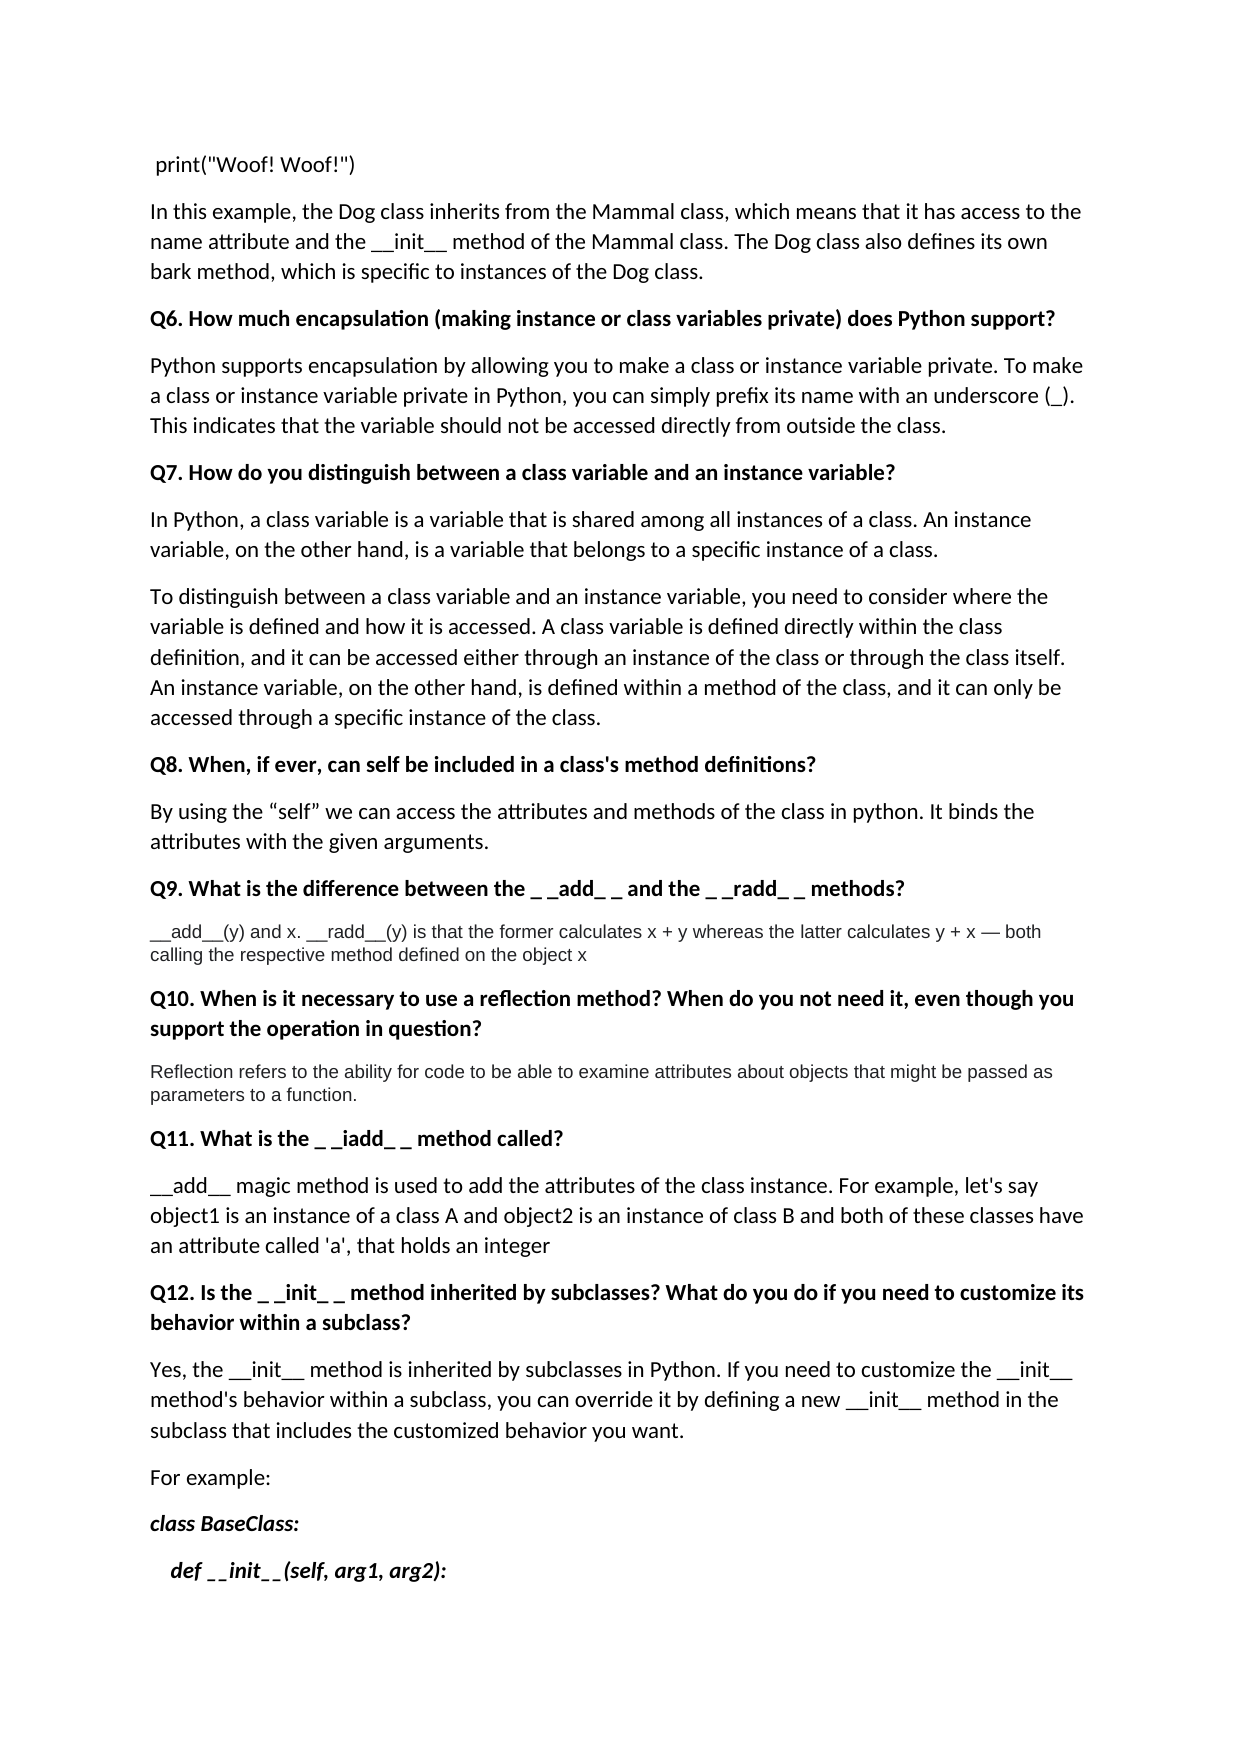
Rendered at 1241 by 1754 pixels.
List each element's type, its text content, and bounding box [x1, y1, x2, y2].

text __add__ magic method is used to add the attributes of the class instance. For example, let's say object1 is an instance of a class A and object2 is an instance of class B and both of these classes have an attribute called 'a', that holds an integer [150, 1171, 1090, 1259]
text Q10. When is it necessary to use a reflection method? When do you not need it, even though you support the operation in question? [150, 984, 1090, 1042]
text Q11. What is the _ _iadd_ _ method called? [150, 1124, 1090, 1152]
text print("Woof! Woof!") [150, 150, 1090, 178]
text In this example, the Dog class inherits from the Mammal class, which means that it has access to the name attribute and the __init__ method of the Mammal class. The Dog class also defines its own bark method, which is specific to instances of the Dog class. [150, 197, 1090, 285]
text Q9. What is the difference between the _ _add_ _ and the _ _radd_ _ methods? [150, 874, 1090, 902]
text __add__(y) and x. __radd__(y) is that the former calculates x + y whereas the latter calculates y + x — both calling the respective method defined on the object x [150, 921, 1090, 966]
text Reflection refers to the ability for code to be able to examine attributes about objects that might be passed as parameters to a function. [150, 1061, 1090, 1106]
text Q8. When, if ever, can self be included in a class's method definitions? [150, 750, 1090, 778]
text Q7. How do you distinguish between a class variable and an instance variable? [150, 458, 1090, 486]
text def __init__(self, arg1, arg2): [150, 1556, 1090, 1584]
text To distinguish between a class variable and an instance variable, you need to consider where the variable is defined and how it is accessed. A class variable is defined directly within the class definition, and it can be accessed either through an instance of the class or through the class itself. An instance variable, on the other hand, is defined within a method of the class, and it can only be accessed through a specific instance of the class. [150, 582, 1090, 731]
text In Python, a class variable is a variable that is shared among all instances of a class. An instance variable, on the other hand, is a variable that belongs to a specific instance of a class. [150, 505, 1090, 563]
text For example: [150, 1463, 1090, 1491]
text Q12. Is the _ _init_ _ method inherited by subclasses? What do you do if you need to customize its behavior within a subclass? [150, 1278, 1090, 1337]
text By using the “self” we can access the attributes and methods of the class in python. It binds the attributes with the given arguments. [150, 797, 1090, 855]
text Python supports encapsulation by allowing you to make a class or instance variable private. To make a class or instance variable private in Python, you can simply prefix its name with an underscore (_). This indicates that the variable should not be accessed directly from outside the class. [150, 351, 1090, 439]
text class BaseClass: [150, 1509, 1090, 1538]
text Q6. How much encapsulation (making instance or class variables private) does Python support? [150, 304, 1090, 332]
text Yes, the __init__ method is inherited by subclasses in Python. If you need to customize the __init__ method's behavior within a subclass, you can override it by defining a new __init__ method in the subclass that includes the customized behavior you want. [150, 1355, 1090, 1444]
